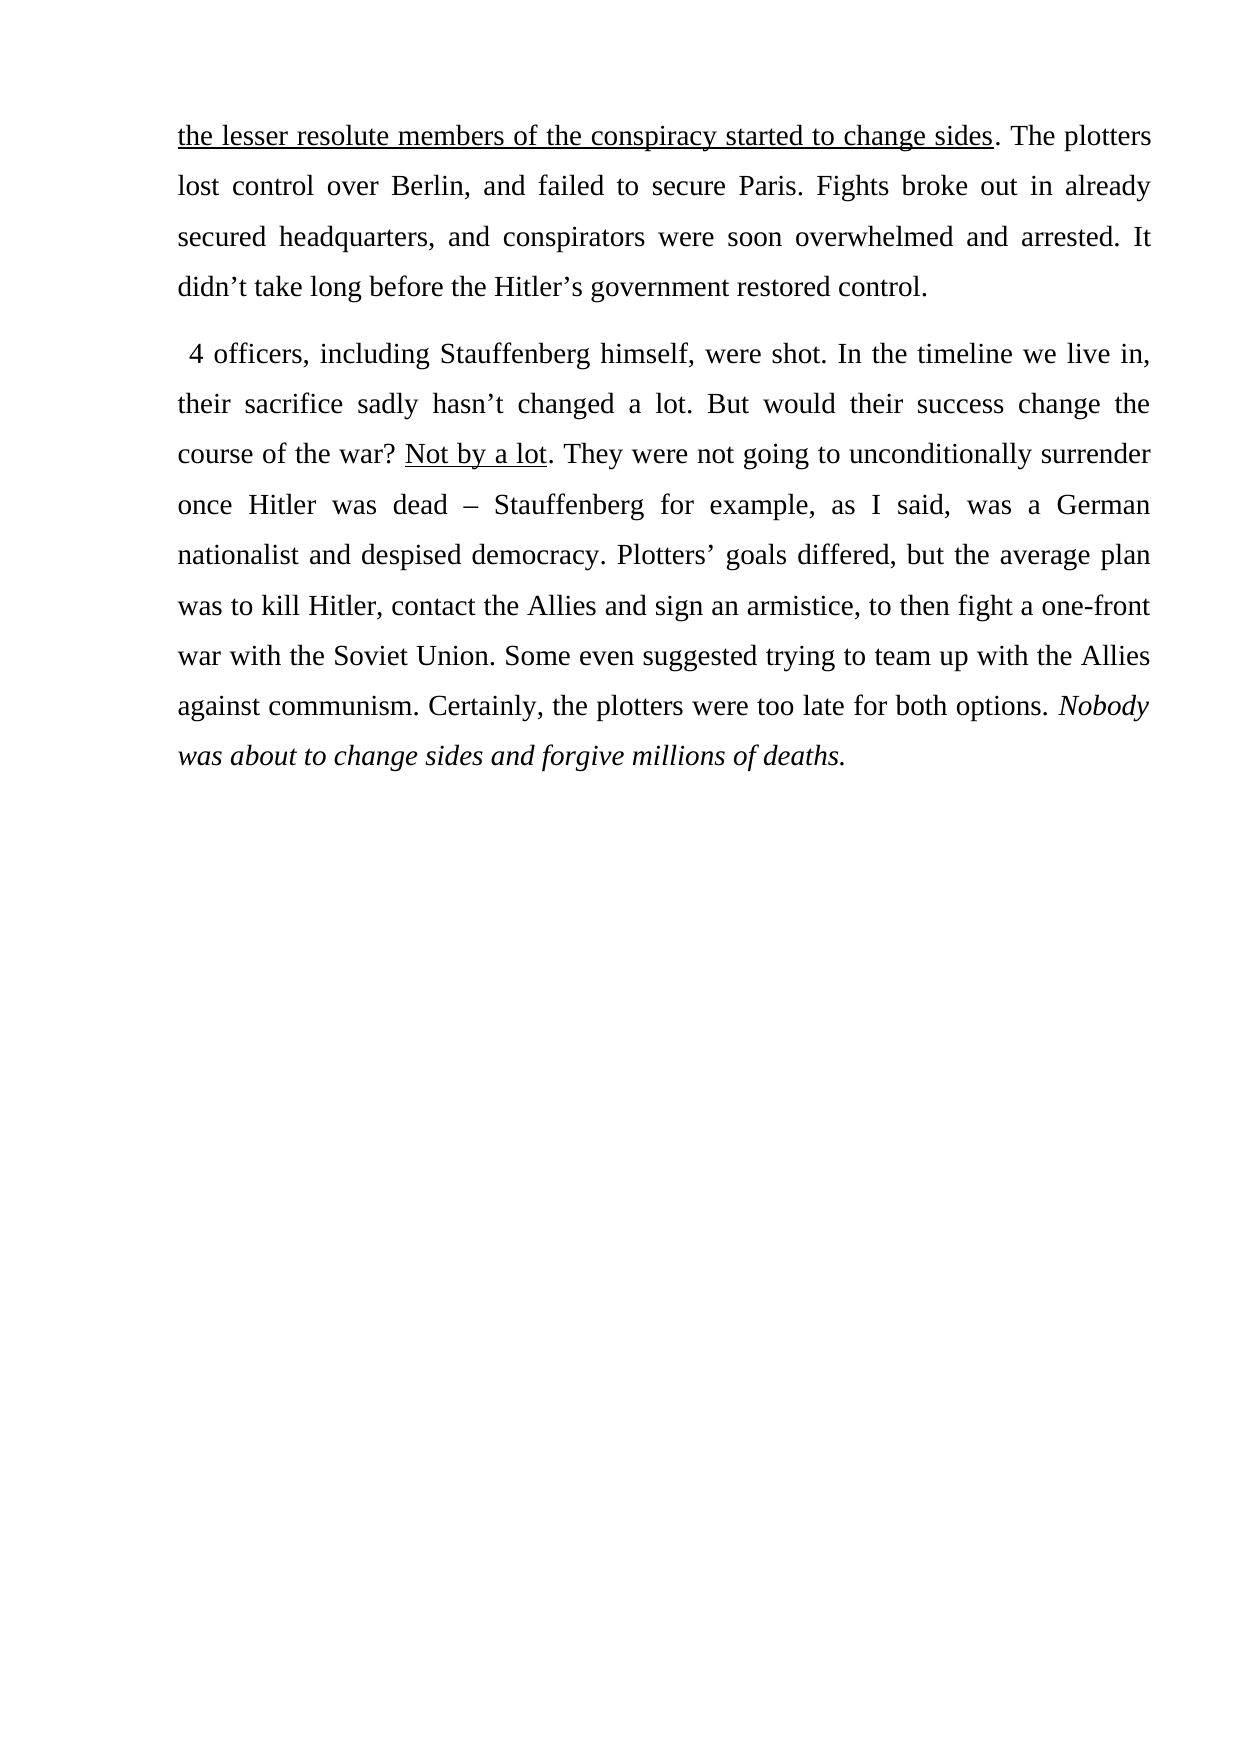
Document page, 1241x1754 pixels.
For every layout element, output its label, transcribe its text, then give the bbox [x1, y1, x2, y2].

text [177, 118, 1152, 303]
text 4 officers, including Stauffenberg himself, were shot. In the timeline we live in, their sacrifice sadly hasn’t changed a lot. But would their success change the course of the war? Not by a lot. They were not going to unconditionally surrender once Hitler was dead – Stauffenberg for example, as I said, was a German nationalist and despised democracy. Plotters’ goals differed, but the average plan was to kill Hitler, contact the Allies and sign an armistice, to then fight a one-front war with the Soviet Union. Some even suggested trying to team up with the Allies against communism. Certainly, the plotters were too late for both options. Nobody was about to change sides and forgive millions of deaths. [177, 336, 1152, 772]
